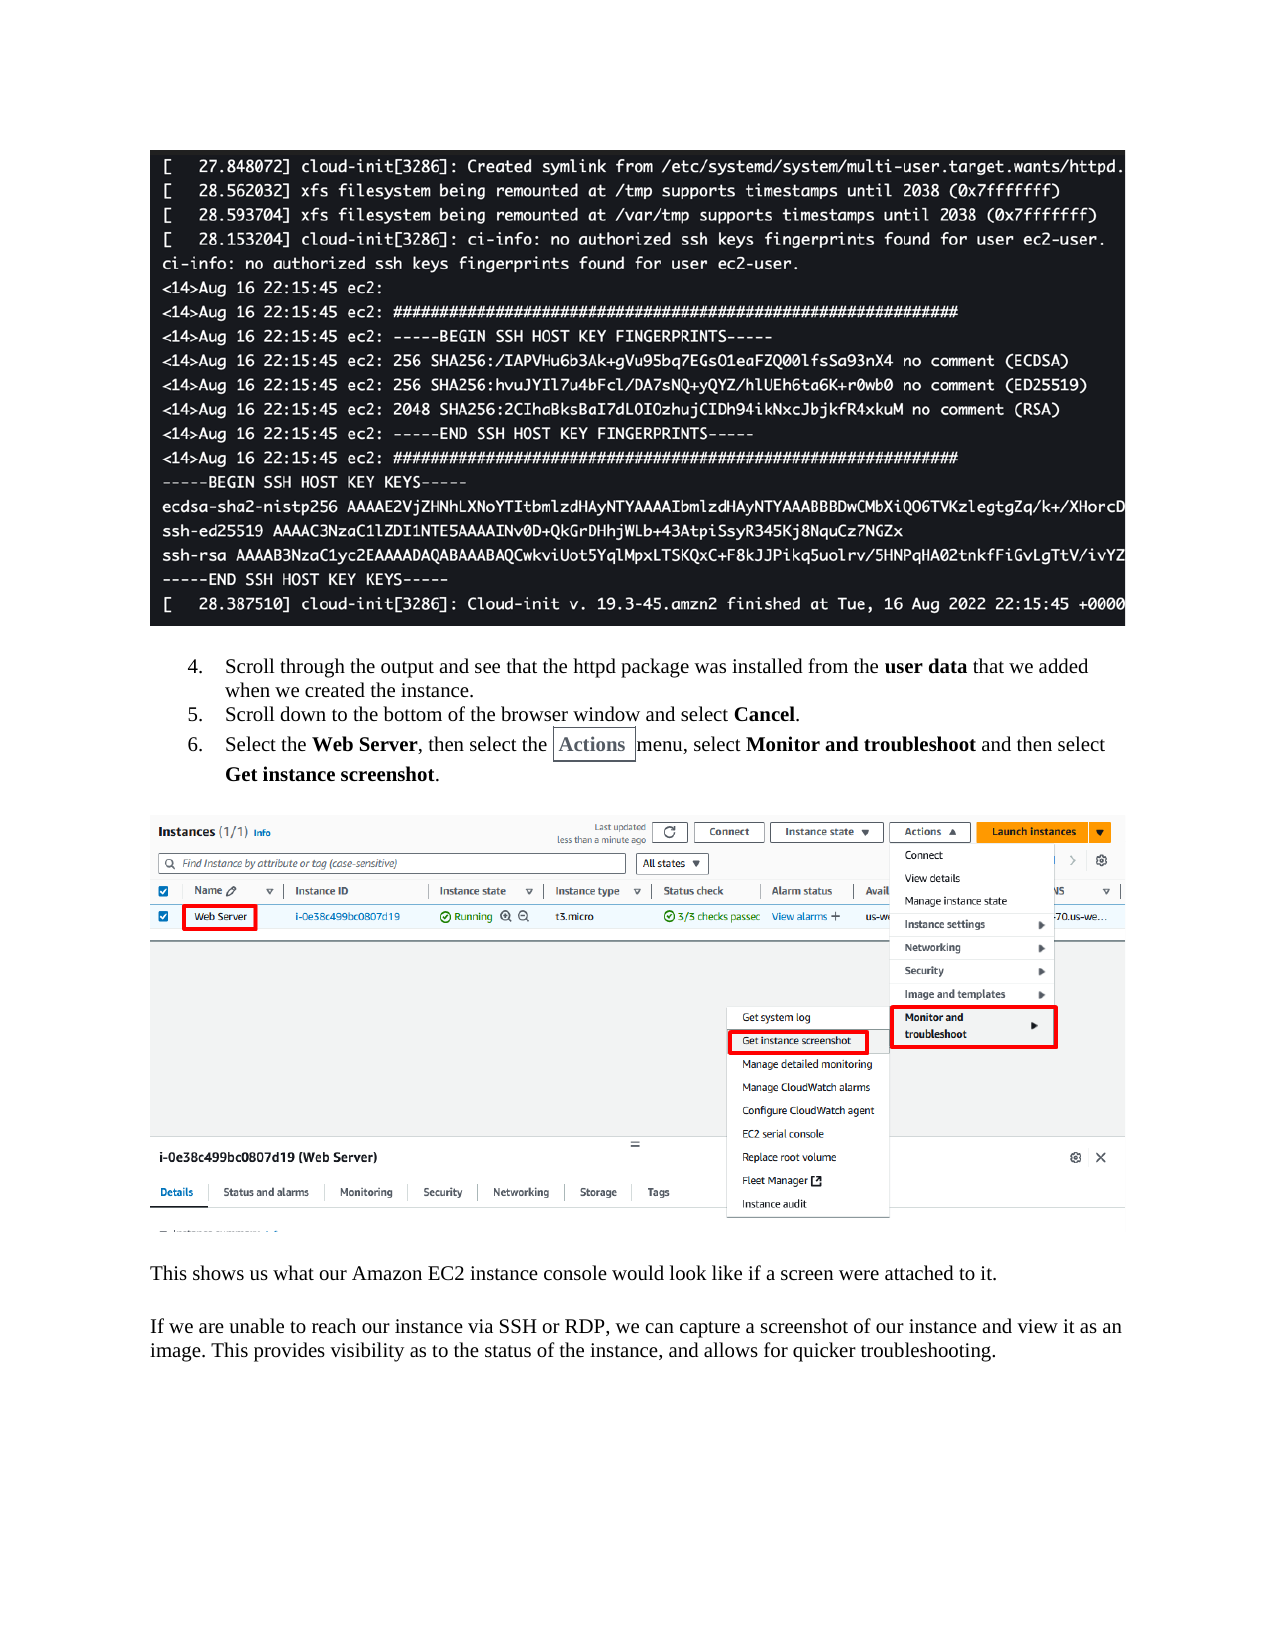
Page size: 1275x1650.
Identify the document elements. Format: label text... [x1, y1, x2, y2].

picture [150, 815, 1125, 1232]
list Select the Web Server, then select the Actions menu, select Monitor and troubleshoot and then select Get instance screenshot. [187, 726, 1125, 786]
list Scroll down to the bottom of the browser window and select Cancel. [187, 702, 1125, 726]
text If we are unable to reach our instance via SSH or RDP, we can capture a screenshot of our instance and view it as an image. This provides visibility as to the status of the instance, and allows for quicker troubleshooting. [150, 1314, 1125, 1362]
list Scroll through the output and see that the httpd package was installed from the user data that we added when we created the instance. [187, 654, 1125, 702]
picture [150, 150, 1125, 626]
text This shows us what our Amazon EC2 instance console would look like if a screen were attached to it. [150, 1261, 1125, 1285]
